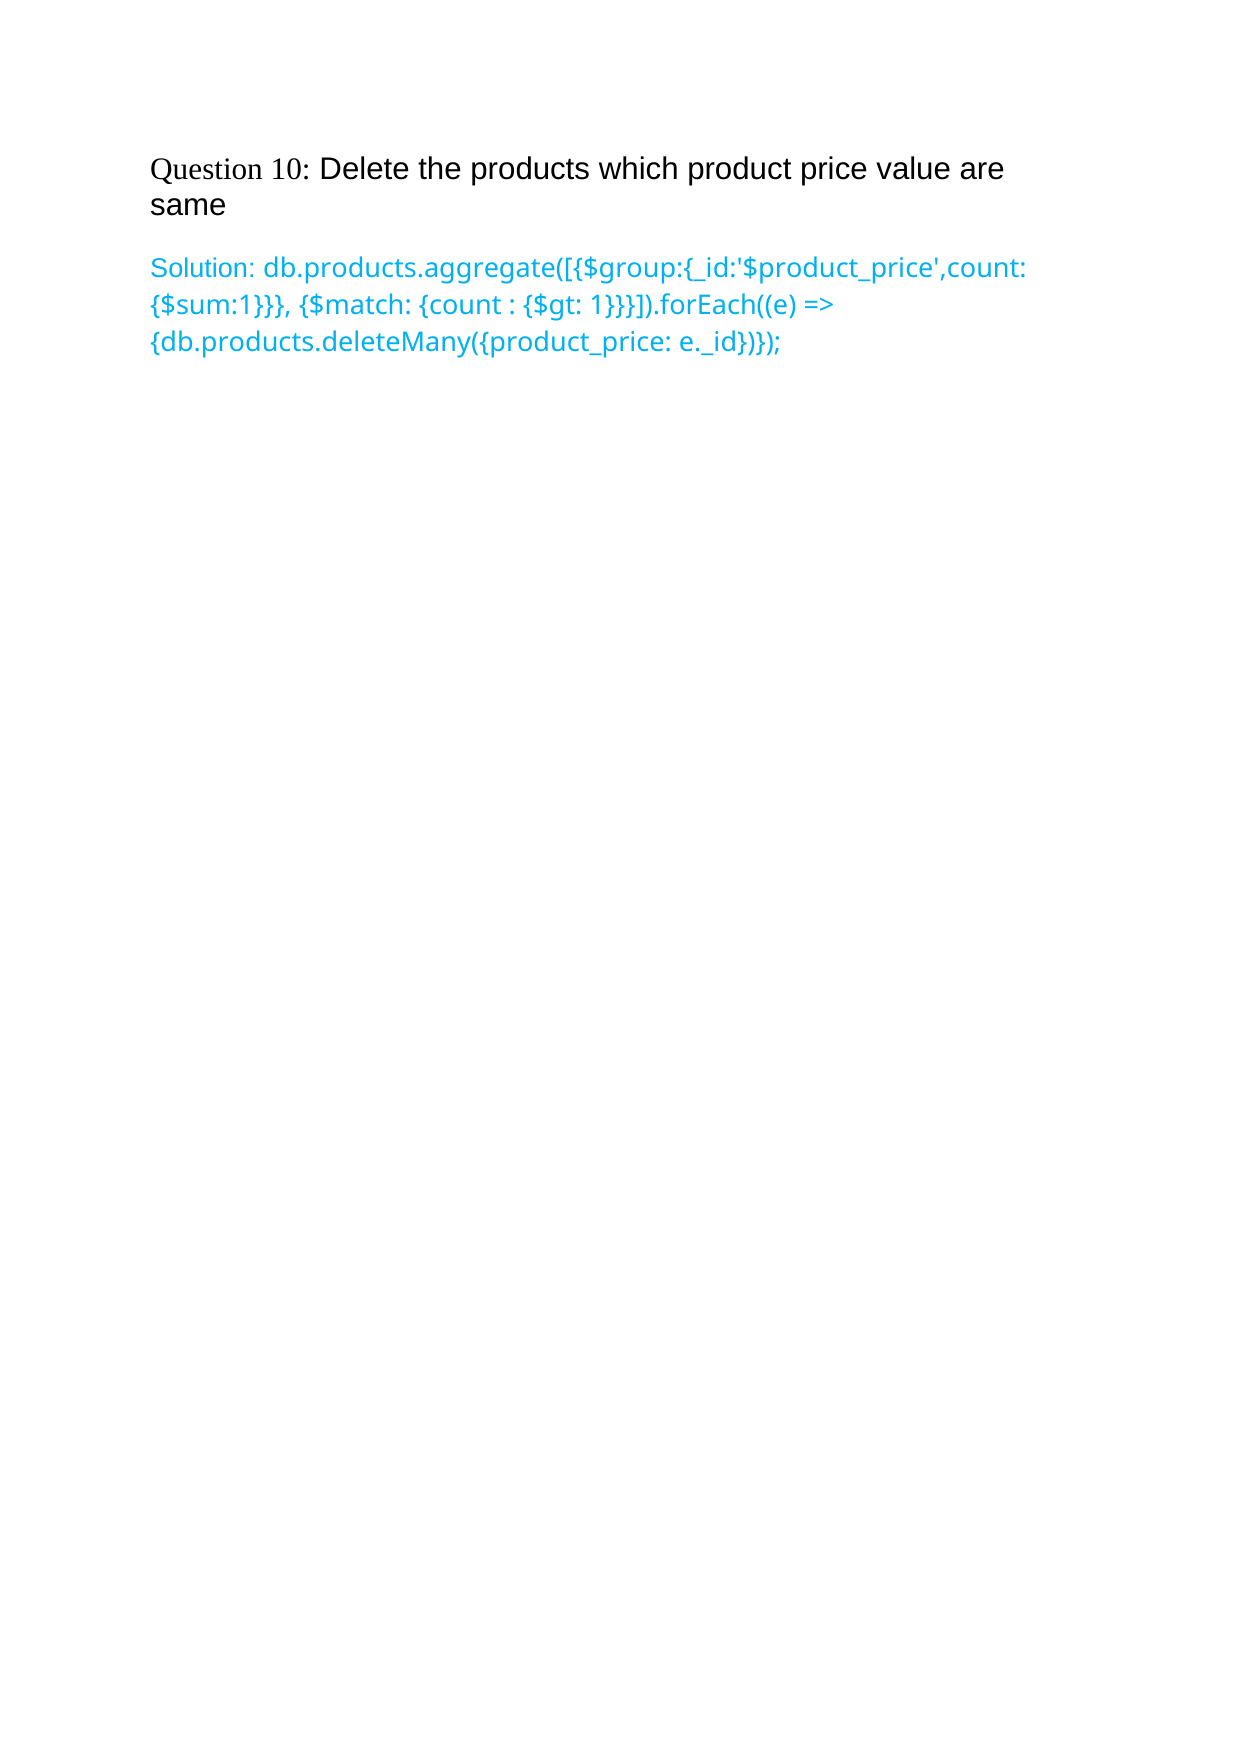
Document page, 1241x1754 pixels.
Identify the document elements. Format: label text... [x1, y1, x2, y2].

text Solution: db.products.aggregate([{$group:{_id:'$product_price',count:{$sum:1}}}, {$match: {count : {$gt: 1}}}]).forEach((e) => {db.products.deleteMany({product_price: e._id})}); [150, 248, 1090, 359]
text Question 10: Delete the products which product price value are same [150, 150, 1090, 222]
